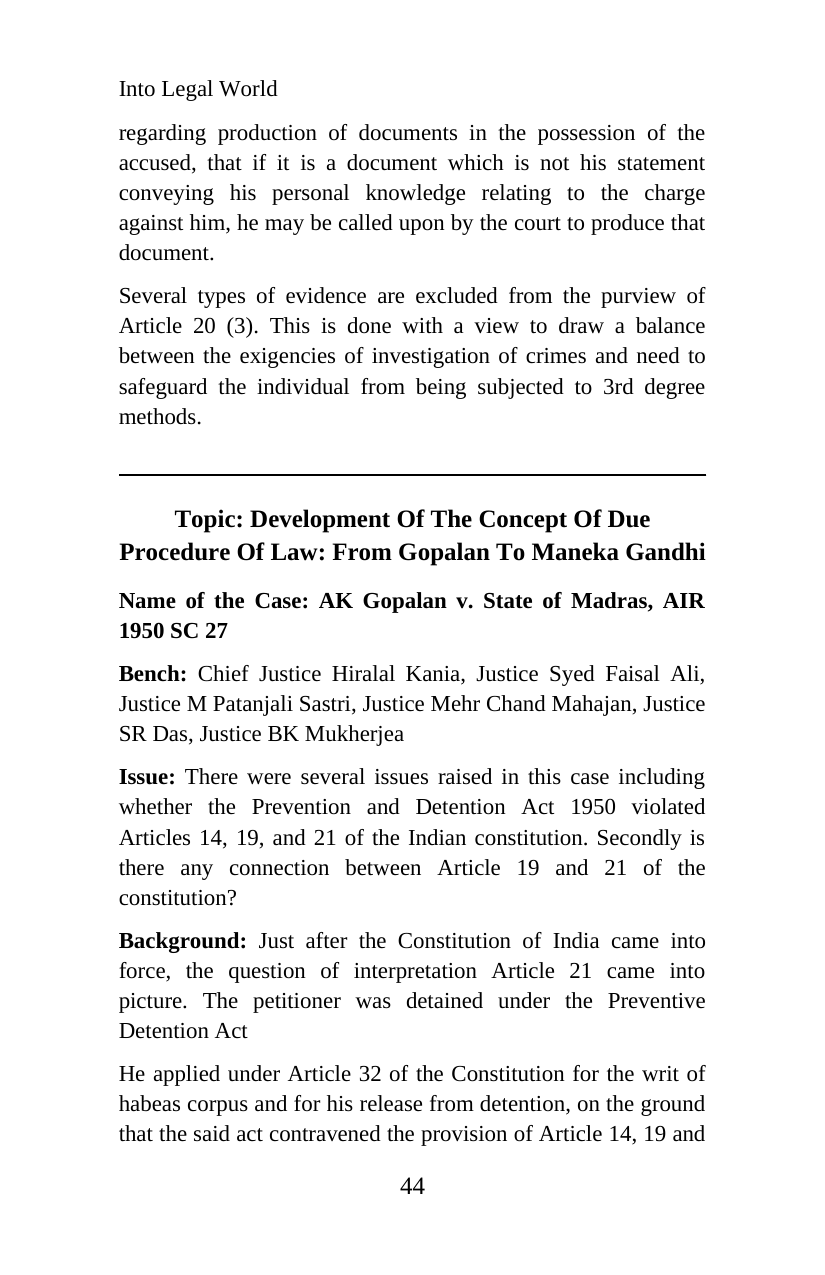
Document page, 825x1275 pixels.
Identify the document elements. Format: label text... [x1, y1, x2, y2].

text Bench: Chief Justice Hiralal Kania, Justice Syed Faisal Ali, Justice M Patanjali Sastri, Justice Mehr Chand Mahajan, Justice SR Das, Justice BK Mukherjea [118, 660, 706, 747]
text Background: Just after the Constitution of India came into force, the question of interpretation Article 21 came into picture. The petitioner was detained under the Preventive Detention Act [118, 927, 706, 1044]
subtitle Topic: Development Of The Concept Of Due Procedure Of Law: From Gopalan To Maneka Gandhi [118, 504, 706, 566]
text Several types of evidence are excluded from the purview of Article 20 (3). This is done with a view to draw a balance between the exigencies of investigation of crimes and need to safeguard the individual from being subjected to 3rd degree methods. [118, 282, 706, 429]
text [118, 1060, 706, 1147]
text Name of the Case: AK Gopalan v. State of Madras, AIR 1950 SC 27 [118, 587, 706, 644]
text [118, 118, 706, 266]
text Issue: There were several issues raised in this case including whether the Prevention and Detention Act 1950 violated Articles 14, 19, and 21 of the Indian constitution. Secondly is there any connection between Article 19 and 21 of the constitution? [118, 763, 706, 910]
